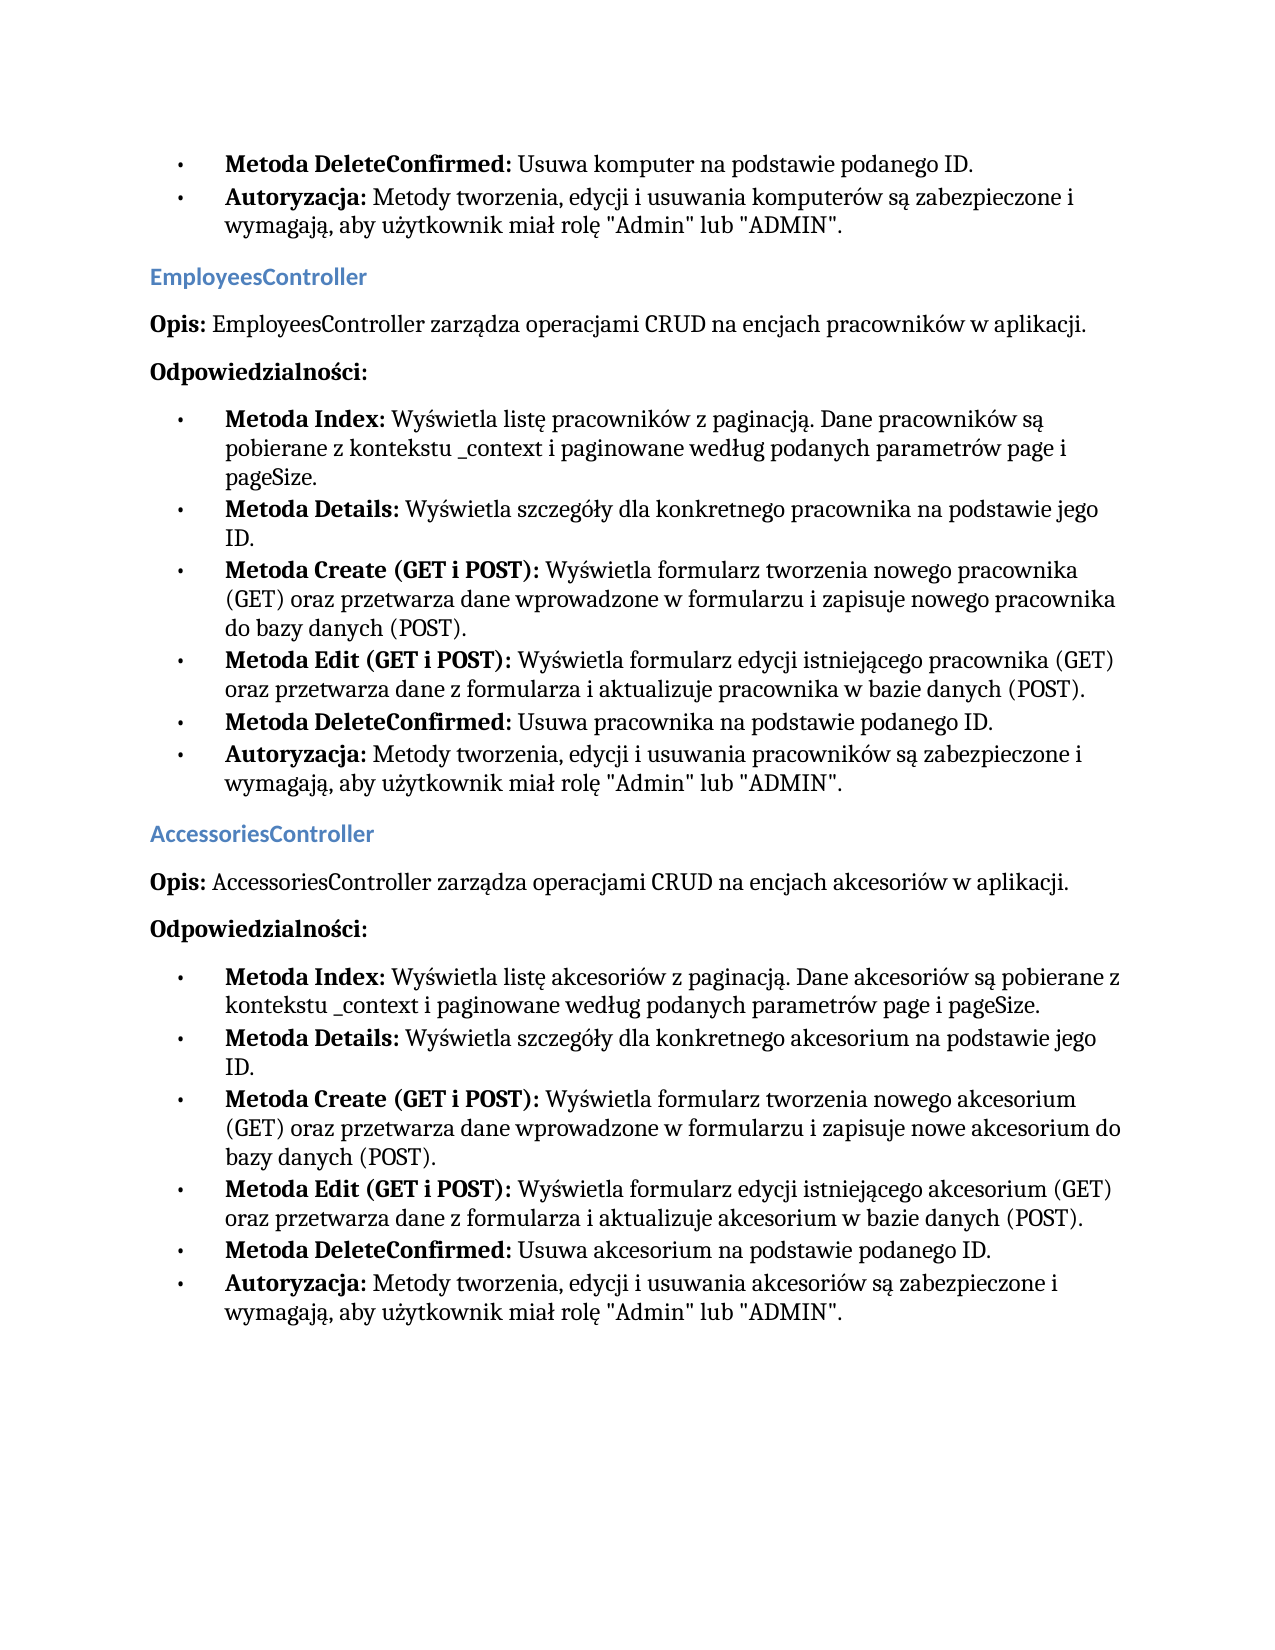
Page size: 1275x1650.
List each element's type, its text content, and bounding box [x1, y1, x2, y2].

list Metoda Create (GET i POST): Wyświetla formularz tworzenia nowego akcesorium (GET) oraz przetwarza dane wprowadzone w formularzu i zapisuje nowe akcesorium do bazy danych (POST). [175, 1085, 1125, 1171]
text Opis: EmployeesController zarządza operacjami CRUD na encjach pracowników w aplikacji. [150, 310, 1125, 339]
list Autoryzacja: Metody tworzenia, edycji i usuwania pracowników są zabezpieczone i wymagają, aby użytkownik miał rolę "Admin" lub "ADMIN". [175, 740, 1125, 798]
list Metoda Edit (GET i POST): Wyświetla formularz edycji istniejącego akcesorium (GET) oraz przetwarza dane z formularza i aktualizuje akcesorium w bazie danych (POST). [175, 1175, 1125, 1233]
subtitle EmployeesController [150, 261, 1125, 291]
list Metoda Index: Wyświetla listę pracowników z paginacją. Dane pracowników są pobierane z kontekstu _context i paginowane według podanych parametrów page i pageSize. [175, 405, 1125, 491]
list Autoryzacja: Metody tworzenia, edycji i usuwania komputerów są zabezpieczone i wymagają, aby użytkownik miał rolę "Admin" lub "ADMIN". [175, 182, 1125, 240]
list Metoda DeleteConfirmed: Usuwa komputer na podstawie podanego ID. [175, 150, 1125, 179]
list Metoda Details: Wyświetla szczegóły dla konkretnego pracownika na podstawie jego ID. [175, 495, 1125, 553]
list Metoda Edit (GET i POST): Wyświetla formularz edycji istniejącego pracownika (GET) oraz przetwarza dane z formularza i aktualizuje pracownika w bazie danych (POST). [175, 646, 1125, 704]
text Opis: AccessoriesController zarządza operacjami CRUD na encjach akcesoriów w aplikacji. [150, 868, 1125, 896]
list Metoda Details: Wyświetla szczegóły dla konkretnego akcesorium na podstawie jego ID. [175, 1024, 1125, 1081]
list Metoda Create (GET i POST): Wyświetla formularz tworzenia nowego pracownika (GET) oraz przetwarza dane wprowadzone w formularzu i zapisuje nowego pracownika do bazy danych (POST). [175, 556, 1125, 643]
text Odpowiedzialności: [150, 915, 1125, 944]
subtitle AccessoriesController [150, 818, 1125, 849]
text Odpowiedzialności: [150, 358, 1125, 386]
list Autoryzacja: Metody tworzenia, edycji i usuwania akcesoriów są zabezpieczone i wymagają, aby użytkownik miał rolę "Admin" lub "ADMIN". [175, 1269, 1125, 1326]
list Metoda Index: Wyświetla listę akcesoriów z paginacją. Dane akcesoriów są pobierane z kontekstu _context i paginowane według podanych parametrów page i pageSize. [175, 963, 1125, 1020]
list Metoda DeleteConfirmed: Usuwa akcesorium na podstawie podanego ID. [175, 1236, 1125, 1265]
list Metoda DeleteConfirmed: Usuwa pracownika na podstawie podanego ID. [175, 708, 1125, 736]
